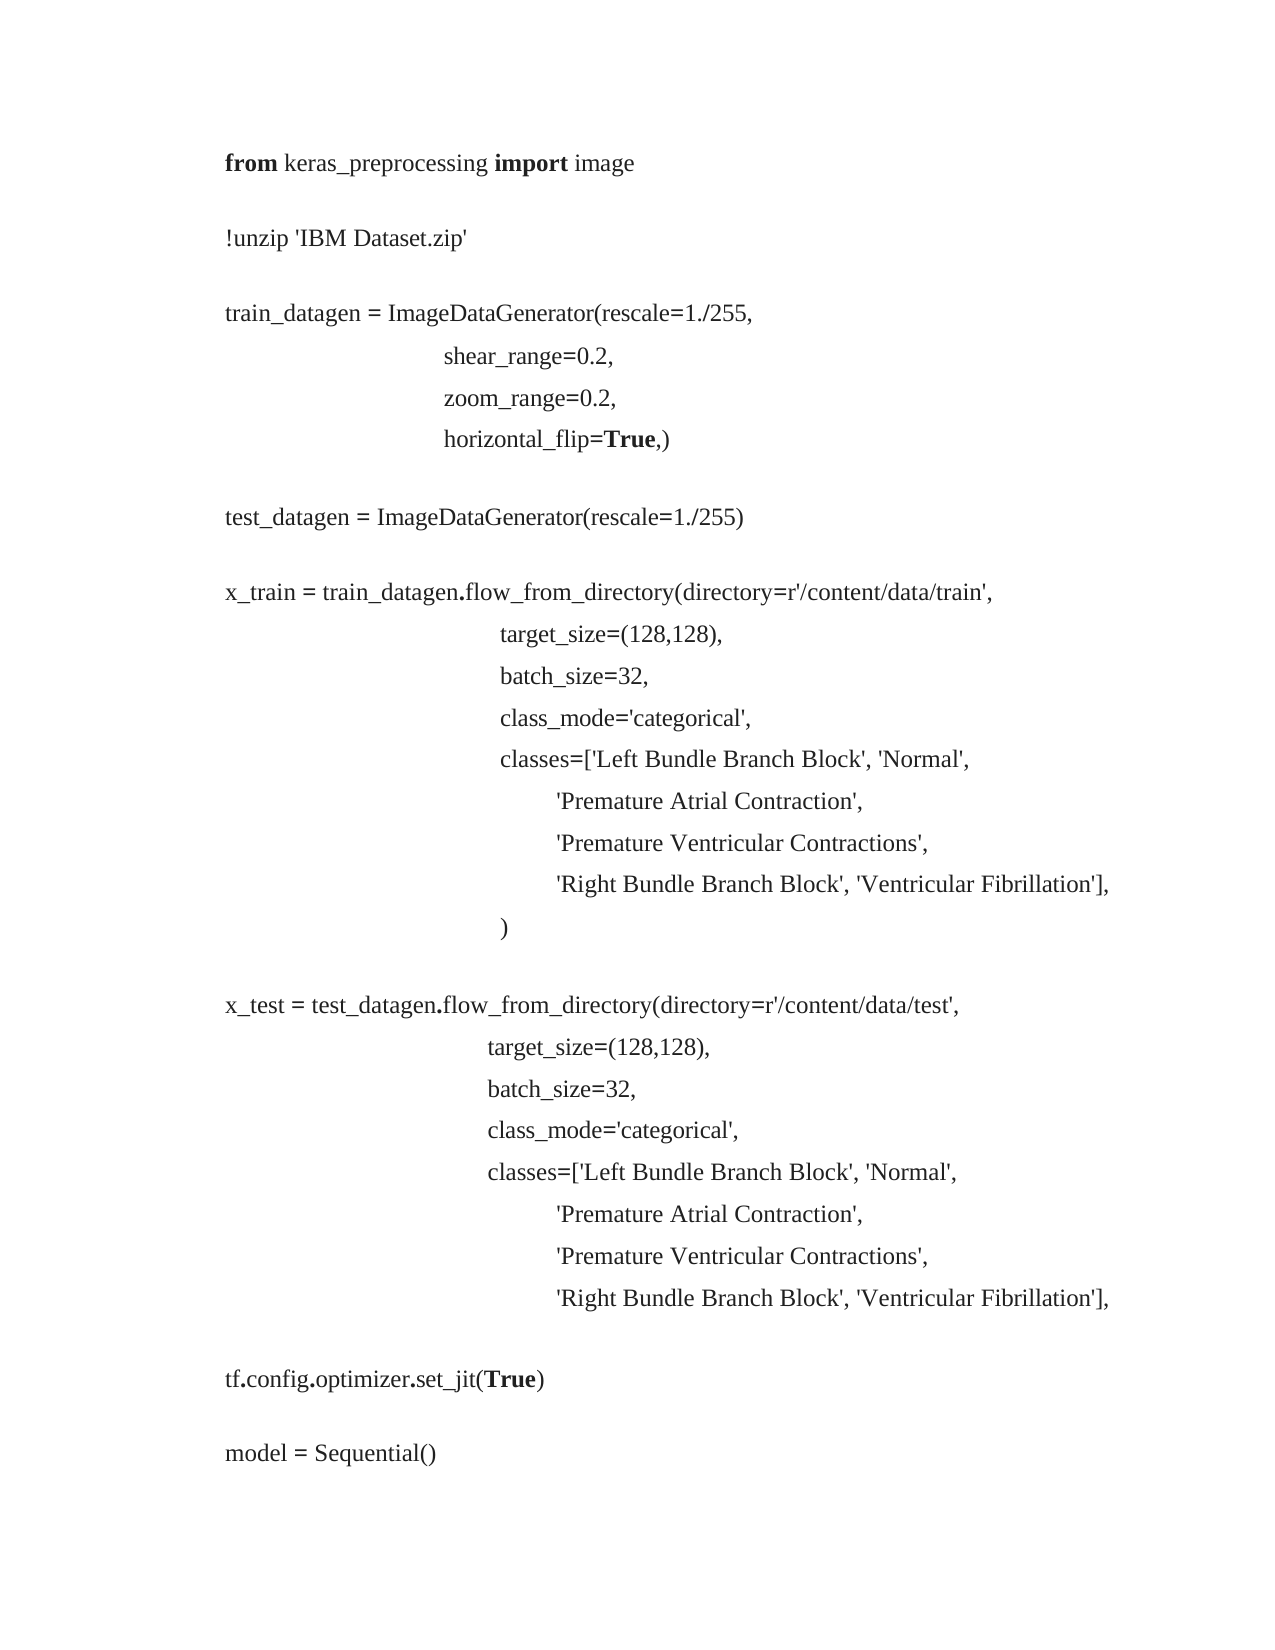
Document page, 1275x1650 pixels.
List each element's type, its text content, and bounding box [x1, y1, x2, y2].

text shear_range=0.2, zoom_range=0.2, horizontal_flip=True,) [444, 341, 689, 453]
text classes=['Left Bundle Branch Block', 'Normal', 'Premature Atrial Contraction', 'Premature Ventricular Contractions', [487, 1157, 968, 1270]
text test_datagen = ImageDataGenerator(rescale=1./255) [225, 502, 1137, 531]
text x_train = train_datagen.flow_from_directory(directory=r'/content/data/train', target_size=(128,128), [225, 577, 1102, 648]
text batch_size=32, class_mode='categorical', [487, 1074, 751, 1144]
text 'Right Bundle Branch Block', 'Ventricular Fibrillation'], [556, 1283, 1137, 1312]
text batch_size=32, class_mode='categorical', [500, 661, 897, 731]
text classes=['Left Bundle Branch Block', 'Normal', 'Premature Atrial Contraction', 'Premature Ventricular Contractions', [500, 744, 970, 857]
text train_datagen = ImageDataGenerator(rescale=1./255, [225, 298, 1137, 327]
text from keras_preprocessing import image [225, 148, 1137, 177]
text x_test = test_datagen.flow_from_directory(directory=r'/content/data/test', target_size=(128,128), [225, 990, 1102, 1061]
text 'Right Bundle Branch Block', 'Ventricular Fibrillation'], [556, 870, 1137, 899]
text tf.config.optimizer.set_jit(True) model = Sequential() [225, 1364, 550, 1467]
text ) [500, 912, 1137, 941]
text !unzip 'IBM Dataset.zip' [225, 223, 1137, 252]
